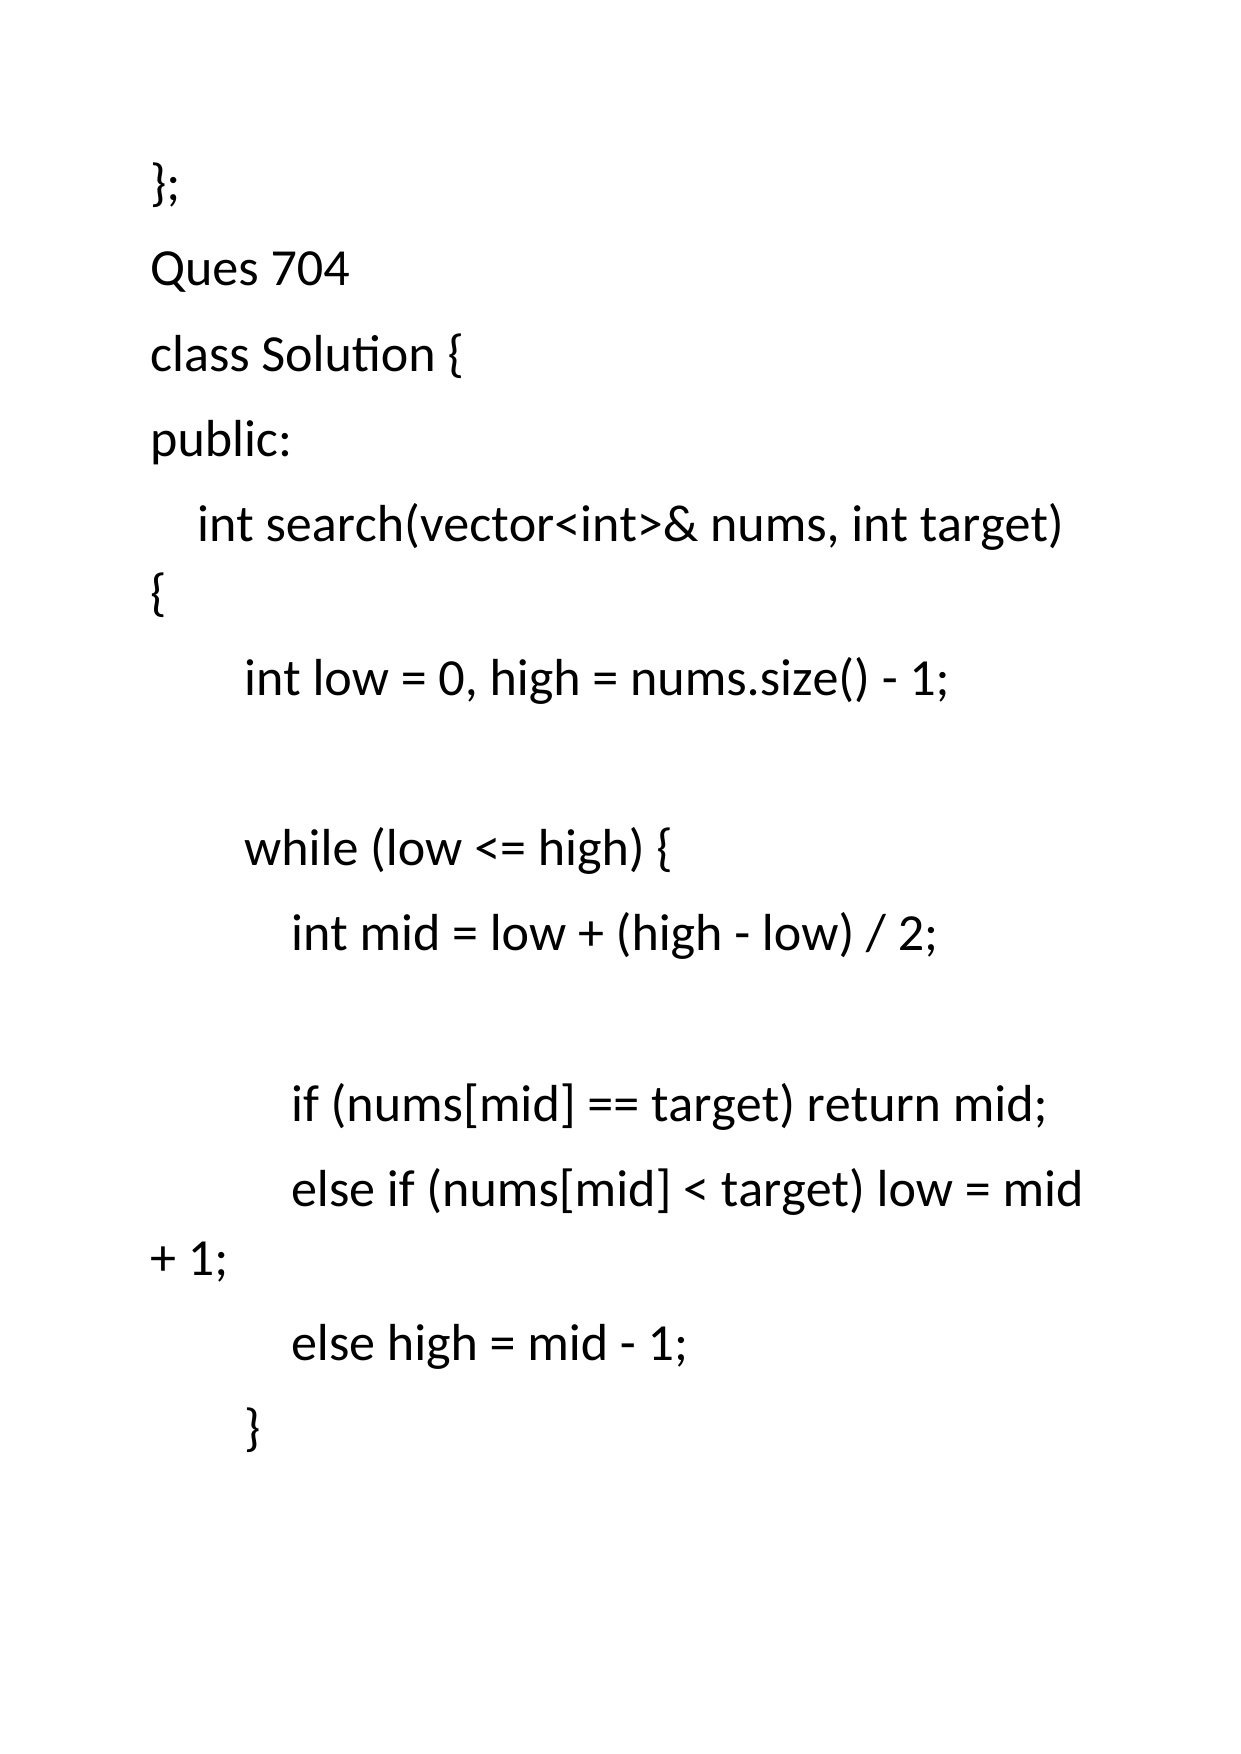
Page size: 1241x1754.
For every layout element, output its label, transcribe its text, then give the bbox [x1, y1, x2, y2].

text while (low <= high) { [150, 815, 1090, 878]
text else high = mid - 1; [150, 1309, 1090, 1373]
text int low = 0, high = nums.size() - 1; [150, 644, 1090, 708]
text if (nums[mid] == target) return mid; [150, 1071, 1090, 1134]
text Ques 704 [150, 235, 1090, 299]
text else if (nums[mid] < target) low = mid + 1; [150, 1156, 1090, 1288]
text class Solution { [150, 320, 1090, 384]
text int mid = low + (high - low) / 2; [150, 900, 1090, 964]
text } [150, 1395, 1090, 1458]
text int search(vector<int>& nums, int target) { [150, 491, 1090, 623]
text public: [150, 406, 1090, 469]
text }; [150, 150, 1090, 213]
